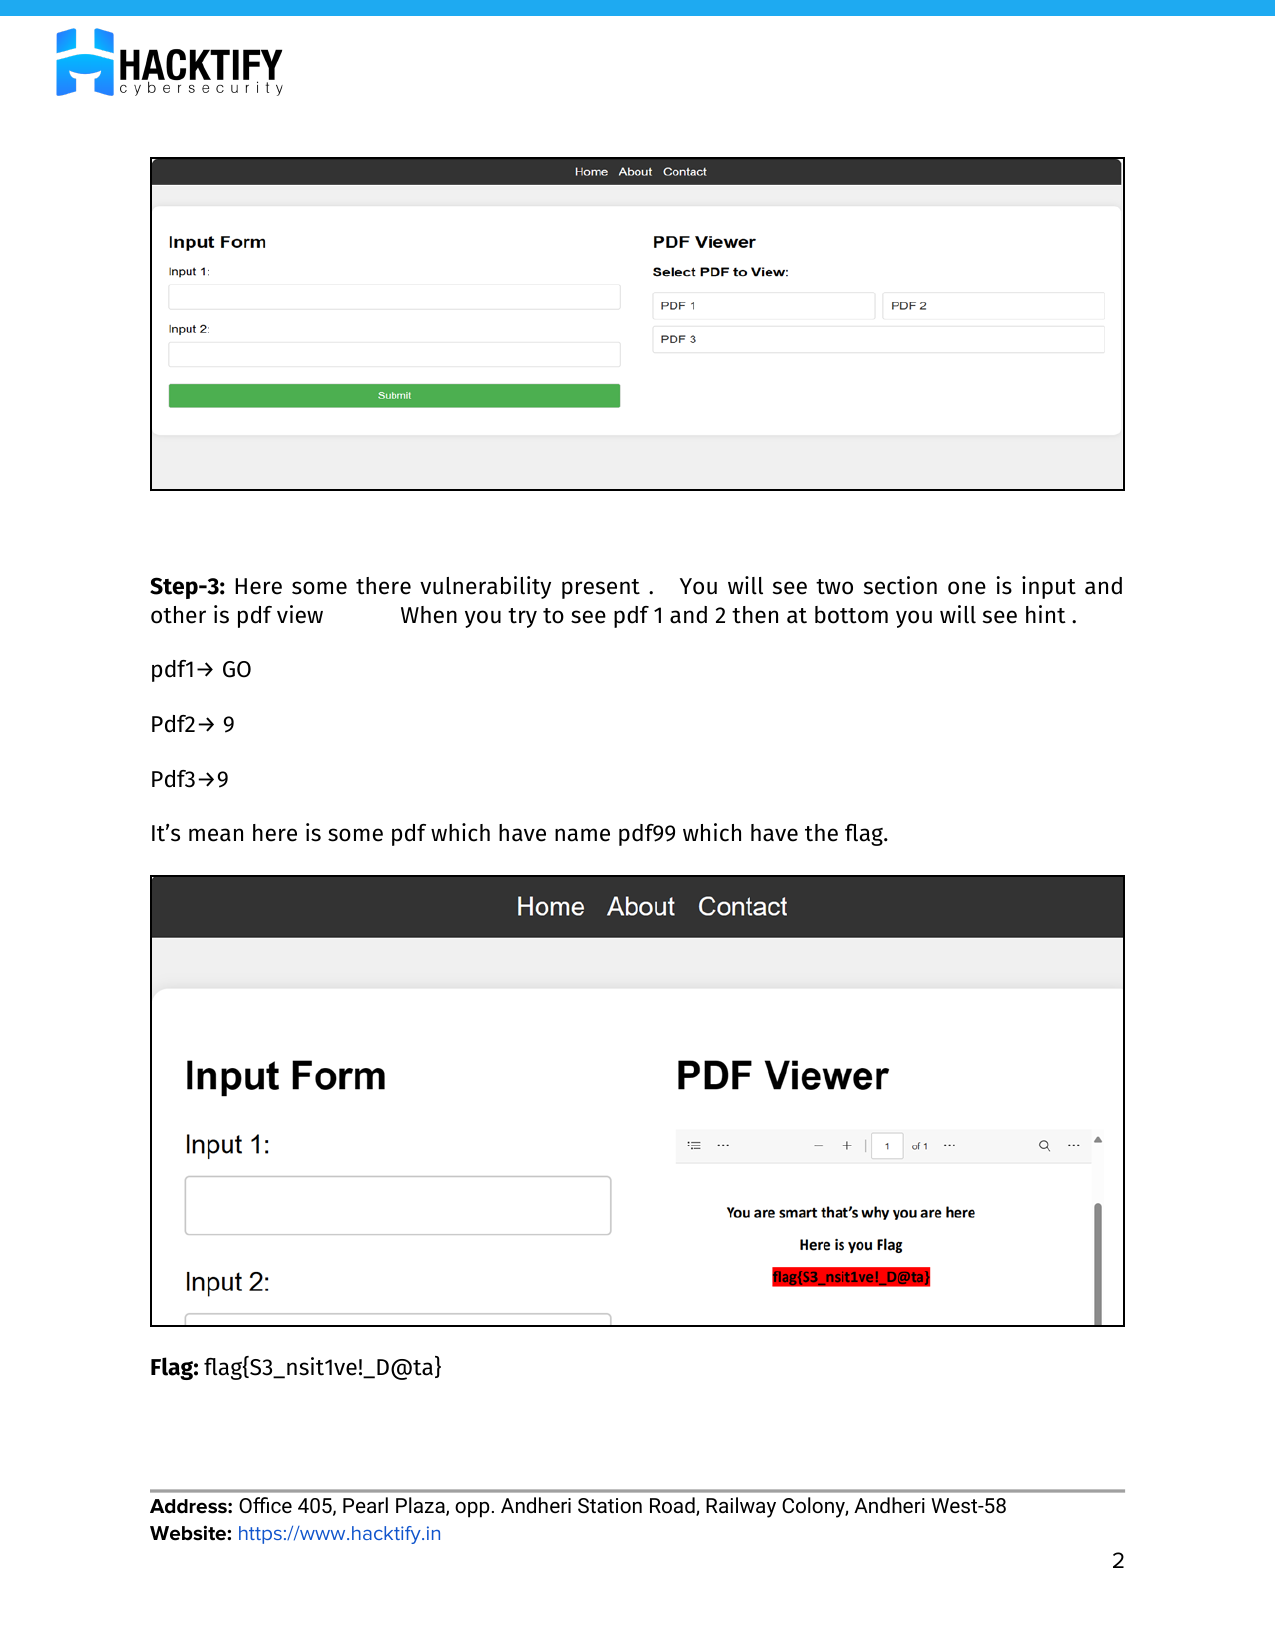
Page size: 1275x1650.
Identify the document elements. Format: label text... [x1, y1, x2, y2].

picture [152, 159, 1123, 489]
text Pdf2→ 9 [150, 711, 1125, 738]
picture [0, 0, 1275, 16]
text pdf1→ GO [150, 656, 1125, 684]
text Step-3: Here some there vulnerability present . You will see two section one is input and other is pdf view When you try to see pdf 1 and 2 then at bottom you will see hint . [150, 573, 1125, 630]
text It’s mean here is some pdf which have name pdf99 which have the flag. [150, 820, 1125, 848]
text Flag: flag{S3_nsit1ve!_D@ta} [150, 1354, 1125, 1381]
picture [56, 28, 283, 96]
picture [152, 877, 1123, 1325]
text Pdf3→9 [150, 766, 1125, 793]
